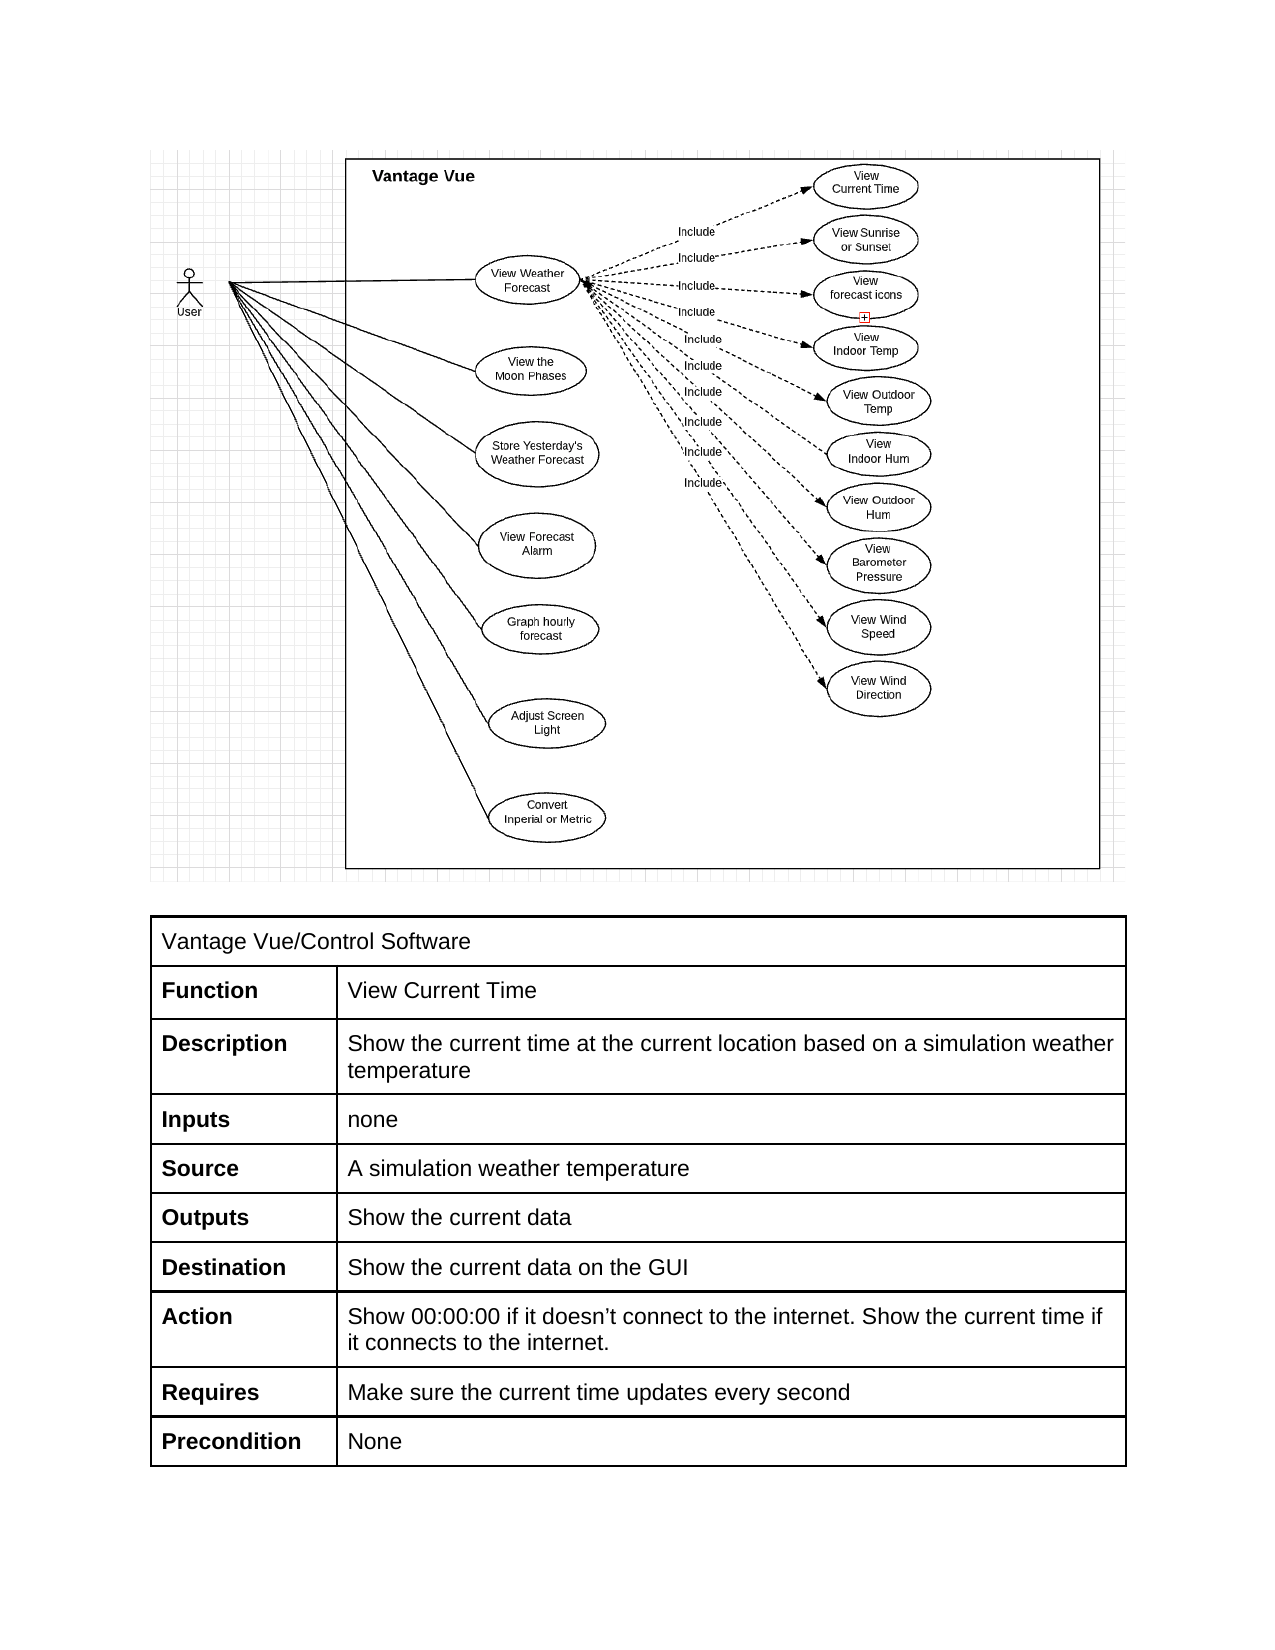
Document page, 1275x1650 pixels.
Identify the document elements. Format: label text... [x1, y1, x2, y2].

table_cell Show the current time at the current location based on a simulation weather temperature [338, 1020, 1125, 1093]
table_cell Source [152, 1145, 336, 1192]
table_cell Outputs [152, 1194, 336, 1241]
table_cell None [338, 1418, 1125, 1464]
picture [150, 150, 1125, 882]
table_cell Function [152, 967, 336, 1018]
table_cell Make sure the current time updates every second [338, 1368, 1125, 1415]
table_cell Requires [152, 1368, 336, 1415]
table_cell Show 00:00:00 if it doesn’t connect to the internet. Show the current time if it connects to the internet. [338, 1293, 1125, 1366]
table_cell none [338, 1095, 1125, 1143]
table_cell Description [152, 1020, 336, 1093]
table_cell Show the current data [338, 1194, 1125, 1241]
table_cell Precondition [152, 1418, 336, 1464]
table_cell Action [152, 1293, 336, 1366]
table_cell View Current Time [338, 967, 1125, 1018]
table_cell Destination [152, 1243, 336, 1290]
table_cell Show the current data on the GUI [338, 1243, 1125, 1290]
table_cell Inputs [152, 1095, 336, 1143]
table_cell A simulation weather temperature [338, 1145, 1125, 1192]
table_header Vantage Vue/Control Software [152, 918, 1125, 964]
